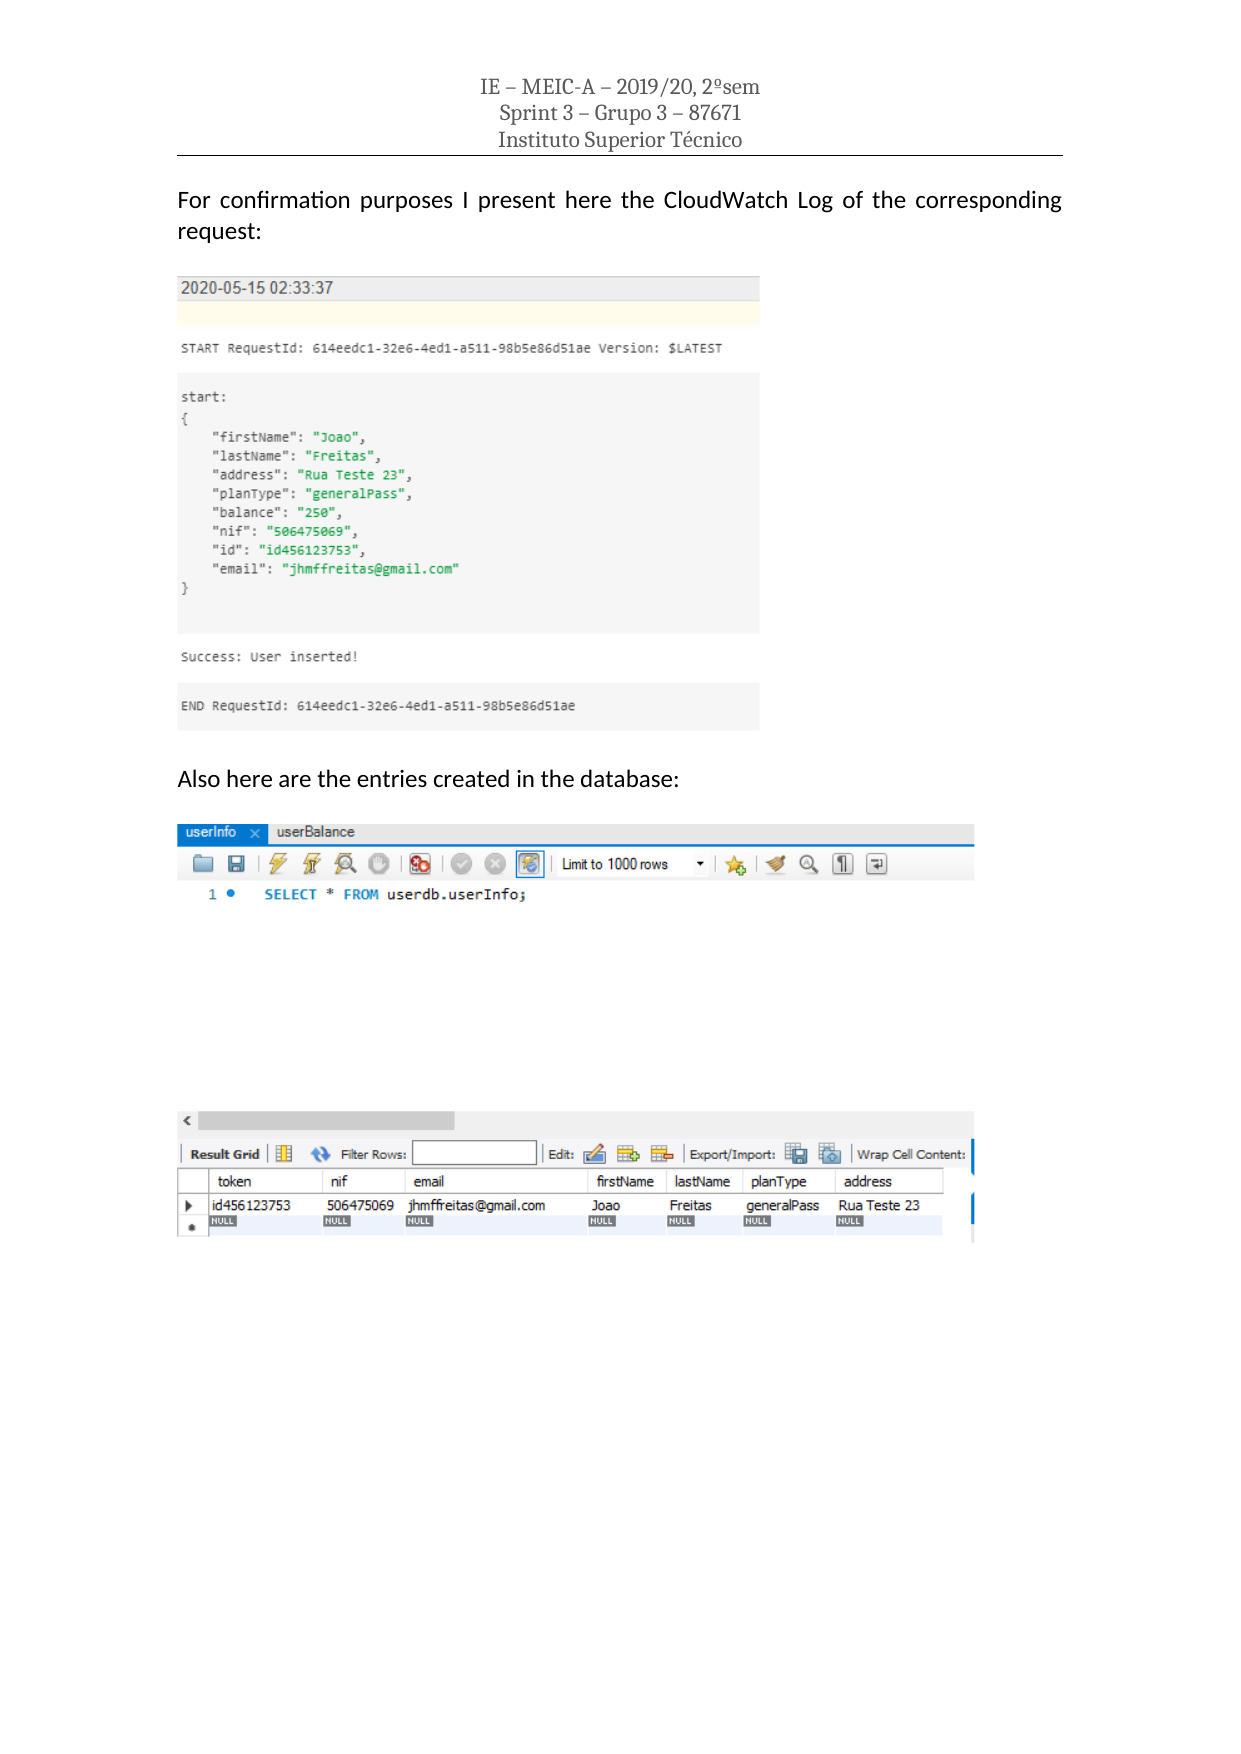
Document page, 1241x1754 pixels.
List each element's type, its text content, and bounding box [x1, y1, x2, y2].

text For confirmation purposes I present here the CloudWatch Log of the corresponding request: [177, 184, 1063, 246]
picture [177, 824, 975, 1243]
text Also here are the entries created in the database: [177, 763, 1063, 793]
picture [177, 276, 760, 733]
